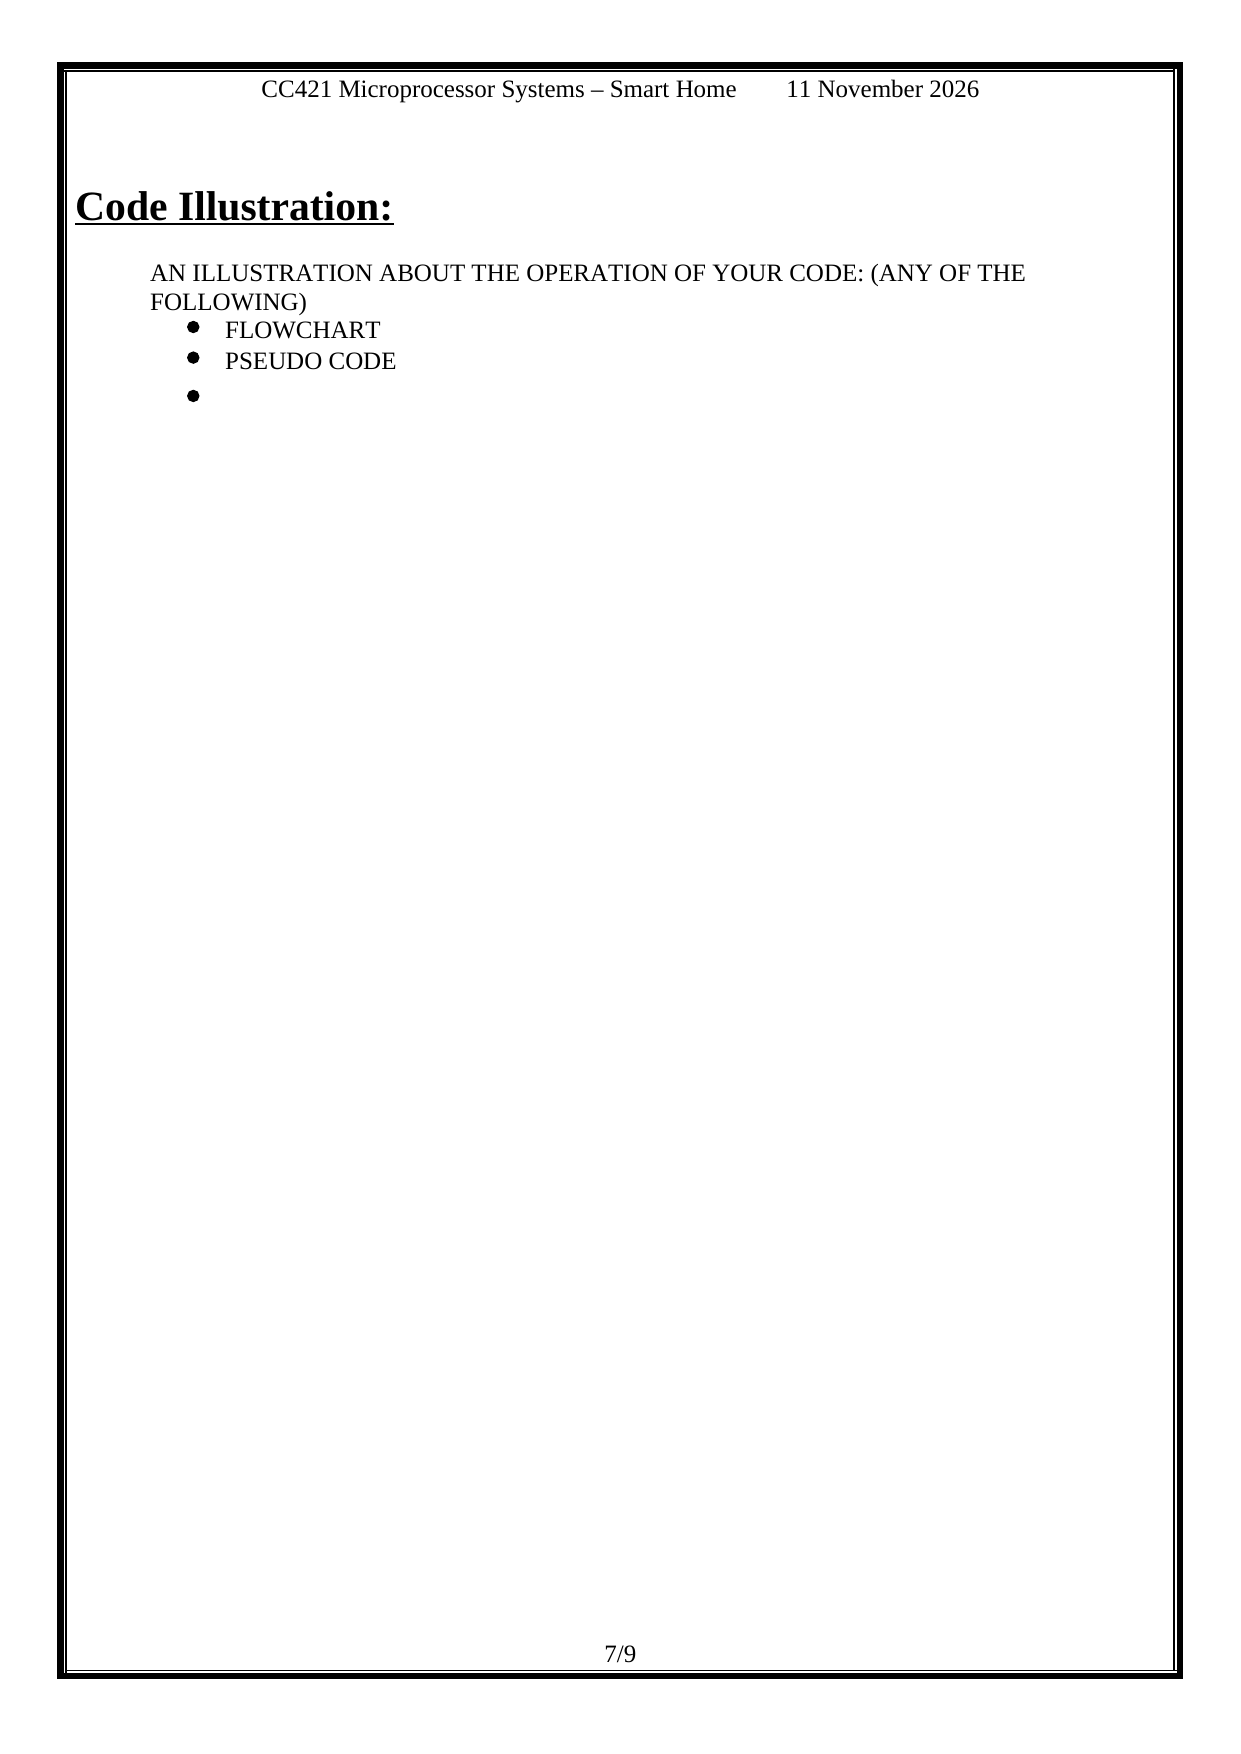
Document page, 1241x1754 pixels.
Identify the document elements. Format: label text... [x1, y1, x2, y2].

subtitle Code Illustration: [75, 181, 1165, 229]
list FLOWCHART [187, 315, 1165, 346]
text AN ILLUSTRATION ABOUT THE OPERATION OF YOUR CODE: (ANY OF THE FOLLOWING) [150, 258, 1165, 315]
list PSEUDO CODE [187, 346, 1165, 376]
